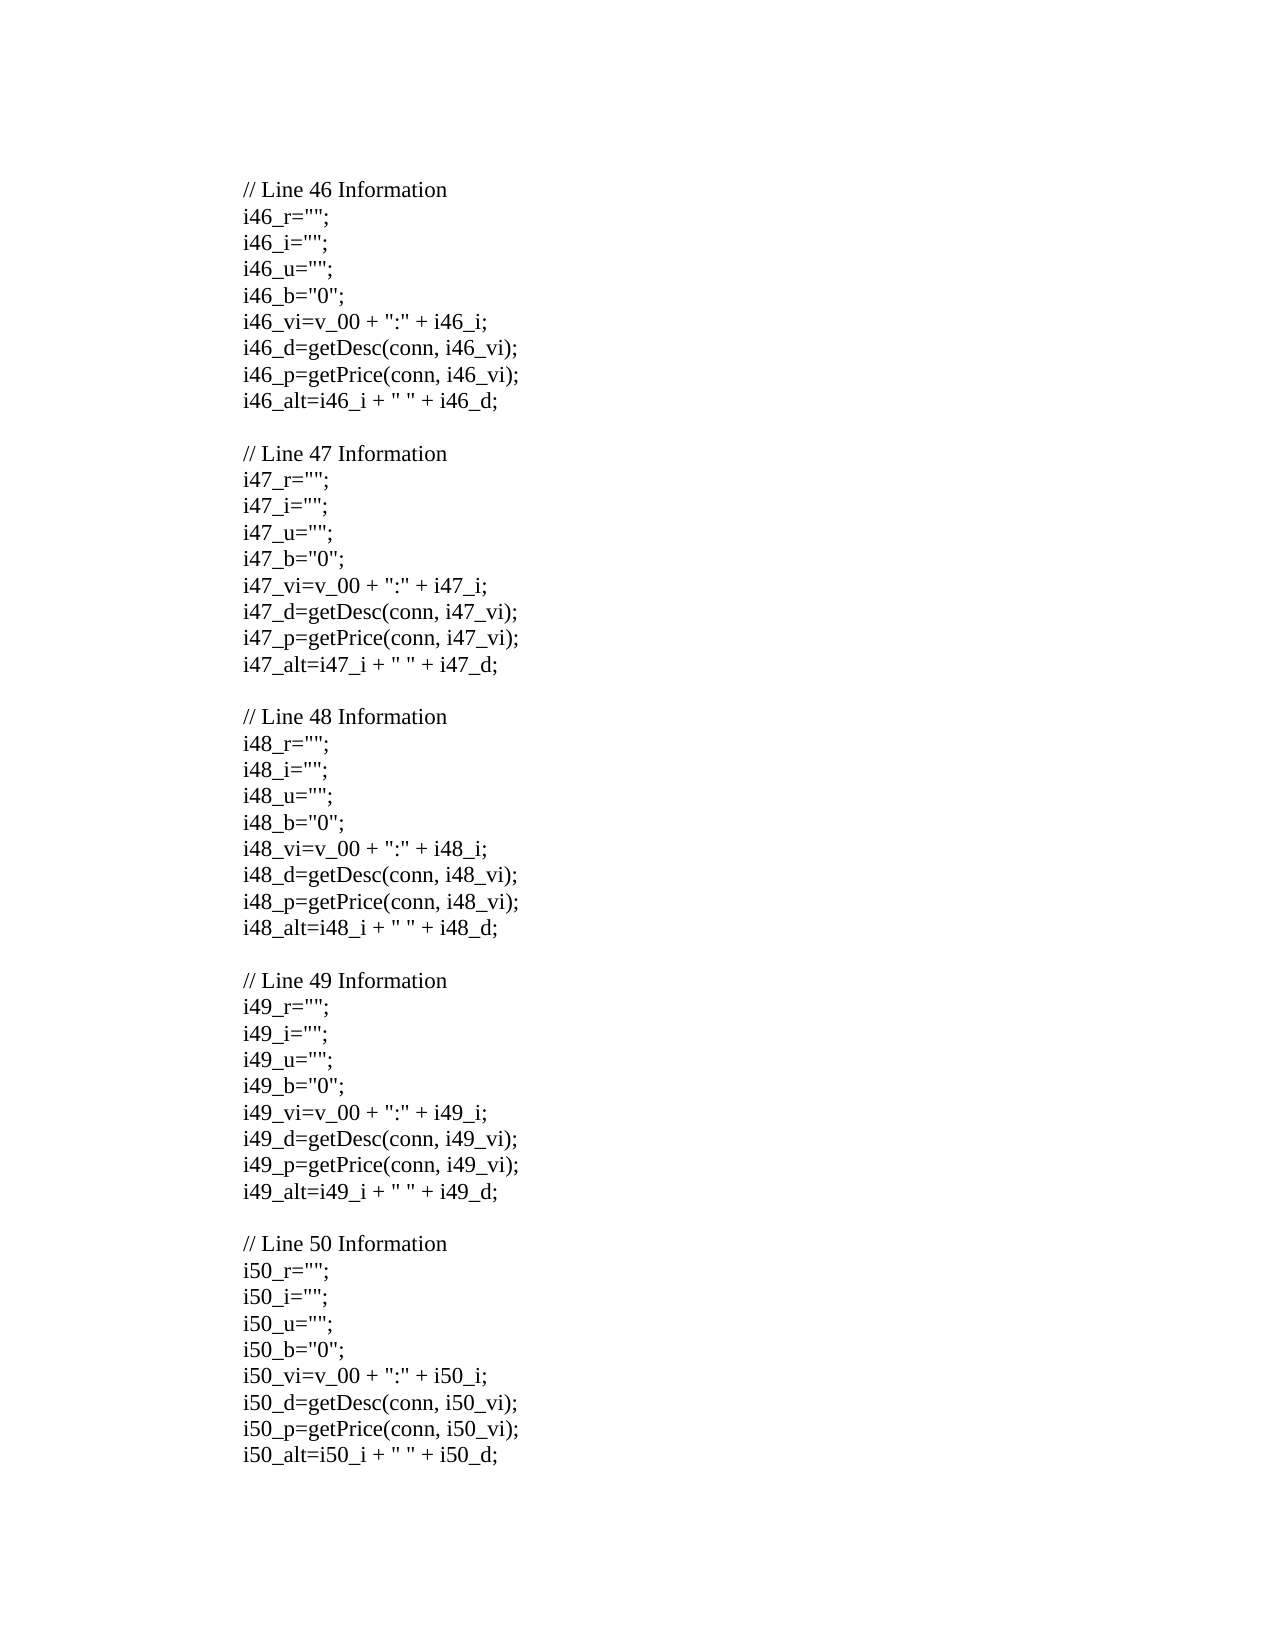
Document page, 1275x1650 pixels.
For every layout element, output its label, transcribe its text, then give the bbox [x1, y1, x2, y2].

text // Line 46 Information [156, 176, 1118, 203]
text // Line 47 Information [156, 440, 1118, 466]
text i47_alt=i47_i + " " + i47_d; [156, 651, 1118, 677]
text i46_p=getPrice(conn, i46_vi); [156, 361, 1118, 387]
text i48_b="0"; [156, 809, 1118, 835]
text i48_vi=v_00 + ":" + i48_i; [156, 835, 1118, 862]
text i49_b="0"; [156, 1072, 1118, 1099]
text // Line 50 Information [156, 1231, 1118, 1257]
text i49_d=getDesc(conn, i49_vi); [156, 1125, 1118, 1151]
text i48_r=""; [156, 730, 1118, 756]
text i48_alt=i48_i + " " + i48_d; [156, 914, 1118, 941]
text i47_p=getPrice(conn, i47_vi); [156, 624, 1118, 651]
text i46_alt=i46_i + " " + i46_d; [156, 387, 1118, 413]
text i50_vi=v_00 + ":" + i50_i; [156, 1362, 1118, 1389]
text i46_b="0"; [156, 282, 1118, 308]
text i46_d=getDesc(conn, i46_vi); [156, 334, 1118, 361]
text i49_p=getPrice(conn, i49_vi); [156, 1151, 1118, 1178]
text i46_vi=v_00 + ":" + i46_i; [156, 308, 1118, 334]
text i47_b="0"; [156, 545, 1118, 572]
text // Line 48 Information [156, 703, 1118, 730]
text i50_r=""; [156, 1257, 1118, 1283]
text i49_alt=i49_i + " " + i49_d; [156, 1178, 1118, 1204]
text i50_d=getDesc(conn, i50_vi); [156, 1389, 1118, 1415]
text i47_r=""; [156, 466, 1118, 493]
text i48_d=getDesc(conn, i48_vi); [156, 862, 1118, 888]
text i47_u=""; [156, 519, 1118, 545]
text i50_alt=i50_i + " " + i50_d; [156, 1441, 1118, 1468]
text i46_r=""; [156, 203, 1118, 229]
text i49_vi=v_00 + ":" + i49_i; [156, 1099, 1118, 1125]
text i47_i=""; [156, 493, 1118, 519]
text i49_i=""; [156, 1020, 1118, 1046]
text i46_i=""; [156, 229, 1118, 255]
text i49_r=""; [156, 993, 1118, 1020]
text i48_i=""; [156, 756, 1118, 782]
text i46_u=""; [156, 255, 1118, 282]
text i48_u=""; [156, 782, 1118, 809]
text i49_u=""; [156, 1046, 1118, 1072]
text i50_b="0"; [156, 1336, 1118, 1362]
text i48_p=getPrice(conn, i48_vi); [156, 888, 1118, 914]
text i47_d=getDesc(conn, i47_vi); [156, 598, 1118, 624]
text i47_vi=v_00 + ":" + i47_i; [156, 572, 1118, 598]
text // Line 49 Information [156, 967, 1118, 993]
text i50_u=""; [156, 1309, 1118, 1336]
text i50_i=""; [156, 1283, 1118, 1309]
text i50_p=getPrice(conn, i50_vi); [156, 1415, 1118, 1441]
